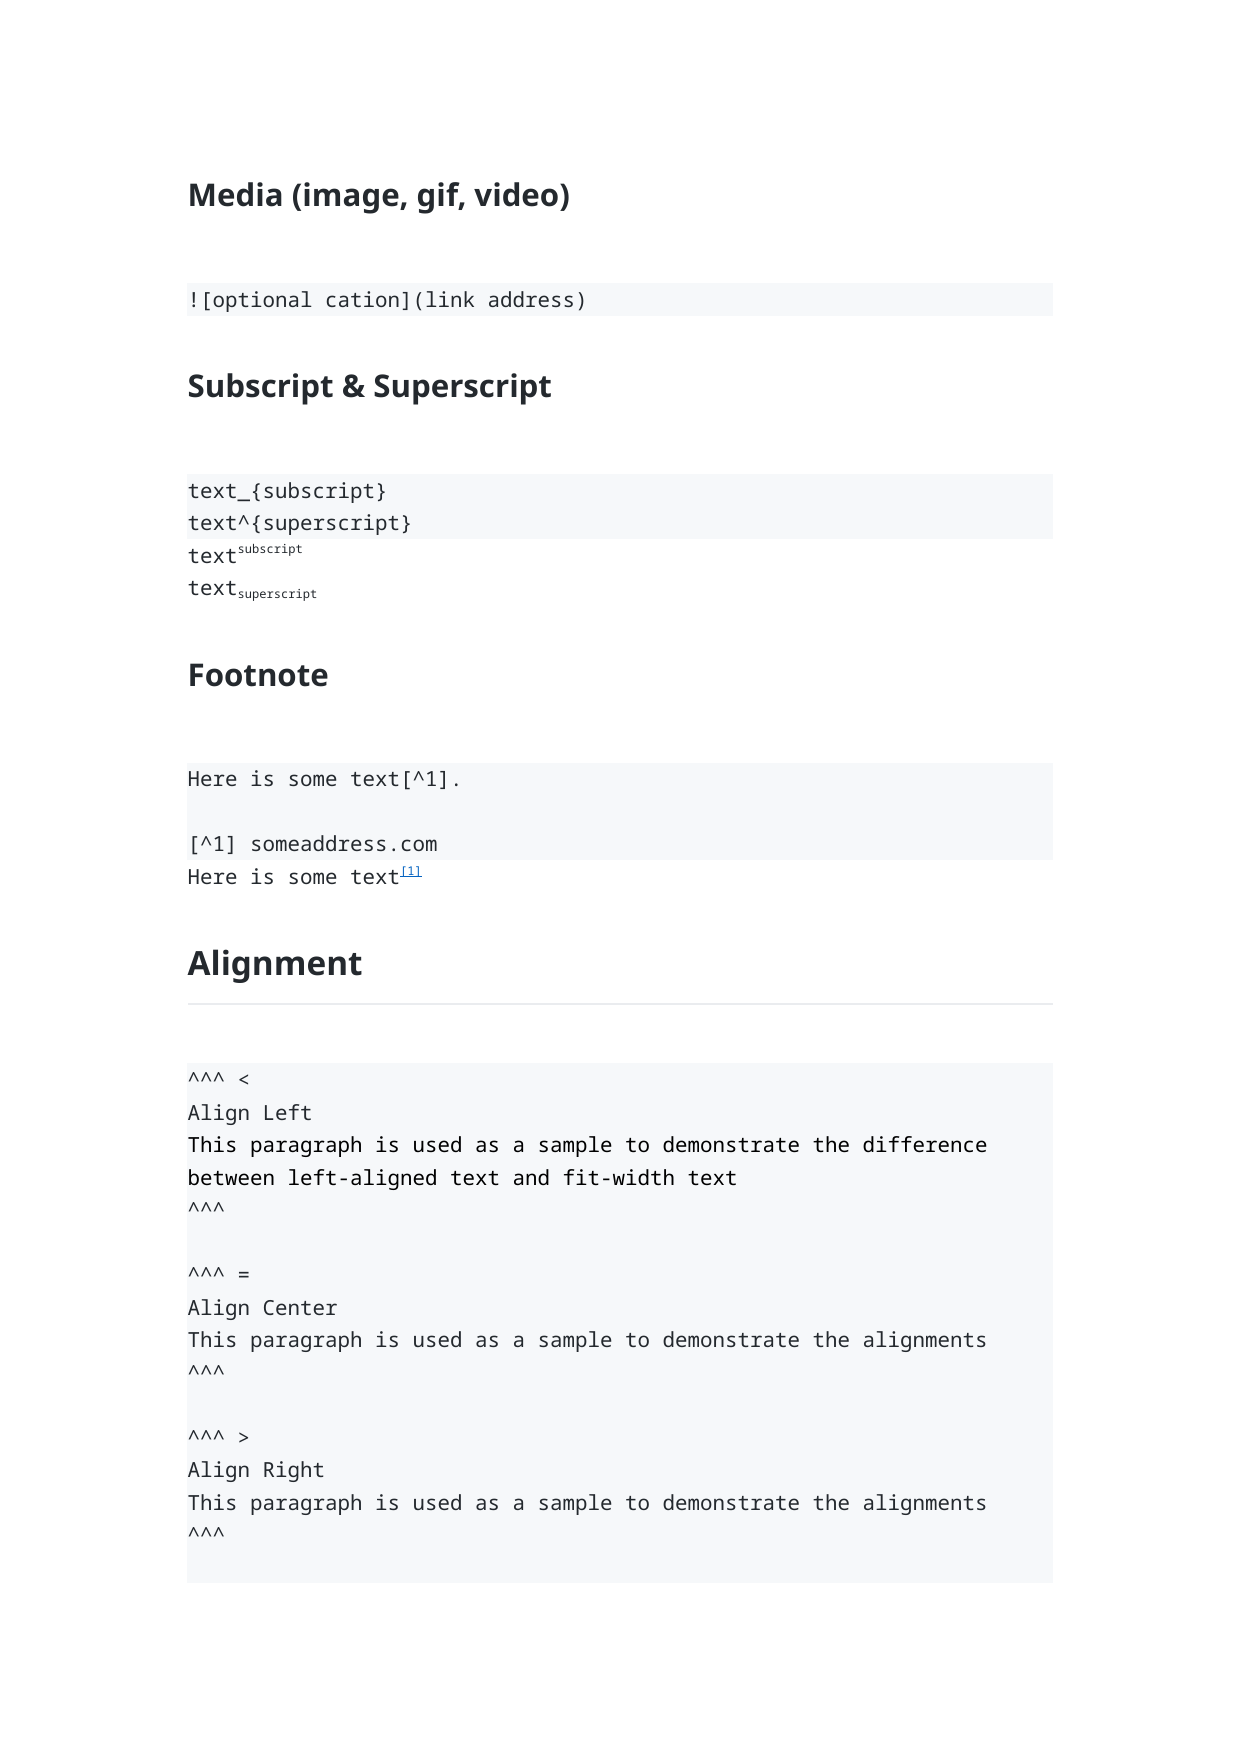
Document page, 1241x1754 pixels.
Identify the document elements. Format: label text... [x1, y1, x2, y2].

text Align Right [187, 1453, 1053, 1486]
text ^^^ < [187, 1063, 1053, 1096]
subtitle Alignment [187, 930, 1053, 1005]
text ![optional cation](link address) [187, 283, 1053, 316]
text Here is some text[^1]. [187, 763, 1053, 795]
text textsubscript [187, 539, 1053, 572]
subtitle Footnote [187, 642, 1053, 707]
text Here is some text[1] [187, 860, 1053, 893]
text textsuperscript [187, 572, 1053, 604]
text text_{subscript} [187, 474, 1053, 507]
text ^^^ = [187, 1258, 1053, 1291]
text This paragraph is used as a sample to demonstrate the difference between left-aligned text and fit-width text [187, 1128, 1053, 1193]
text This paragraph is used as a sample to demonstrate the alignments [187, 1323, 1053, 1356]
text ^^^ [187, 1356, 1053, 1388]
subtitle Subscript & Superscript [187, 353, 1053, 418]
text text^{superscript} [187, 507, 1053, 539]
text ^^^ [187, 1193, 1053, 1226]
text [^1] someaddress.com [187, 828, 1053, 860]
text ^^^ > [187, 1421, 1053, 1453]
subtitle Media (image, gif, video) [187, 162, 1053, 227]
text Align Center [187, 1291, 1053, 1323]
text ^^^ [187, 1518, 1053, 1551]
text This paragraph is used as a sample to demonstrate the alignments [187, 1486, 1053, 1518]
text Align Left [187, 1096, 1053, 1128]
